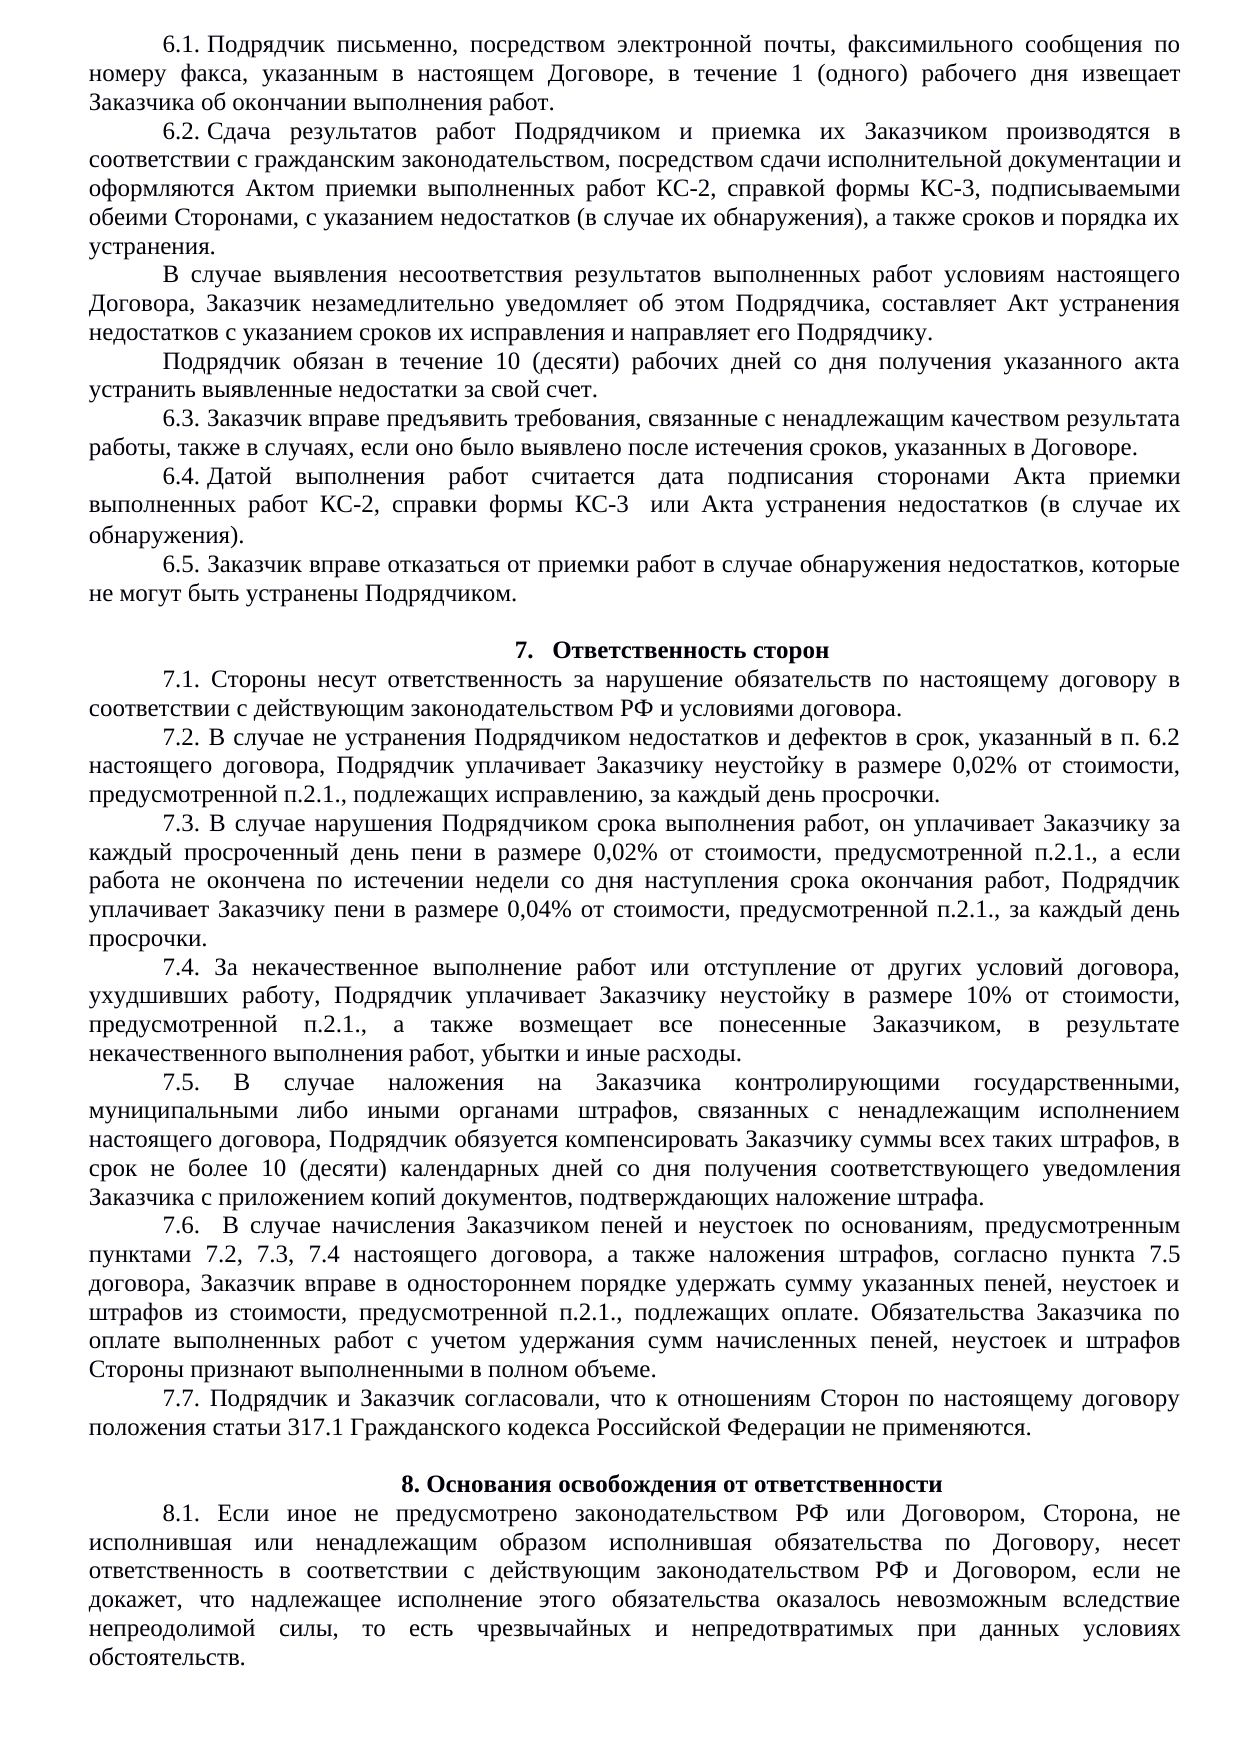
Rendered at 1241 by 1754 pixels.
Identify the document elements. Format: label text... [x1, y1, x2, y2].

text 6.4. Датой выполнения работ считается дата подписания сторонами Акта приемки выполненных работ КС-2, справки формы КС-3 или Акта устранения недостатков (в случае их обнаружения). [89, 461, 1181, 549]
text 6.1. Подрядчик письменно, посредством электронной почты, факсимильного сообщения по номеру факса, указанным в настоящем Договоре, в течение 1 (одного) рабочего дня извещает Заказчика об окончании выполнения работ. [89, 29, 1181, 116]
text 7.3. В случае нарушения Подрядчиком срока выполнения работ, он уплачивает Заказчику за каждый просроченный день пени в размере 0,02% от стоимости, предусмотренной п.2.1., а если работа не окончена по истечении недели со дня наступления срока окончания работ, Подрядчик уплачивает Заказчику пени в размере 0,04% от стоимости, предусмотренной п.2.1., за каждый день просрочки. [89, 808, 1181, 952]
list Ответственность сторон [162, 635, 1181, 664]
text 7.4. За некачественное выполнение работ или отступление от других условий договора, ухудшивших работу, Подрядчик уплачивает Заказчику неустойку в размере 10% от стоимости, предусмотренной п.2.1., а также возмещает все понесенные Заказчиком, в результате некачественного выполнения работ, убытки и иные расходы. [89, 952, 1181, 1067]
text 8. Основания освобождения от ответственности [89, 1469, 1181, 1498]
text Подрядчик обязан в течение 10 (десяти) рабочих дней со дня получения указанного акта устранить выявленные недостатки за свой счет. [89, 346, 1181, 403]
text 7.1. Стороны несут ответственность за нарушение обязательств по настоящему договору в соответствии с действующим законодательством РФ и условиями договора. [89, 664, 1181, 722]
text 7.2. В случае не устранения Подрядчиком недостатков и дефектов в срок, указанный в п. 6.2 настоящего договора, Подрядчик уплачивает Заказчику неустойку в размере 0,02% от стоимости, предусмотренной п.2.1., подлежащих исправлению, за каждый день просрочки. [89, 722, 1181, 808]
text 7.5. В случае наложения на Заказчика контролирующими государственными, муниципальными либо иными органами штрафов, связанных с ненадлежащим исполнением настоящего договора, Подрядчик обязуется компенсировать Заказчику суммы всех таких штрафов, в срок не более 10 (десяти) календарных дней со дня получения соответствующего уведомления Заказчика с приложением копий документов, подтверждающих наложение штрафа. [89, 1067, 1181, 1210]
text 6.3. Заказчик вправе предъявить требования, связанные с ненадлежащим качеством результата работы, также в случаях, если оно было выявлено после истечения сроков, указанных в Договоре. [89, 403, 1181, 461]
text 7.6. В случае начисления Заказчиком пеней и неустоек по основаниям, предусмотренным пунктами 7.2, 7.3, 7.4 настоящего договора, а также наложения штрафов, согласно пункта 7.5 договора, Заказчик вправе в одностороннем порядке удержать сумму указанных пеней, неустоек и штрафов из стоимости, предусмотренной п.2.1., подлежащих оплате. Обязательства Заказчика по оплате выполненных работ с учетом удержания сумм начисленных пеней, неустоек и штрафов Стороны признают выполненными в полном объеме. [89, 1210, 1181, 1383]
text 8.1. Если иное не предусмотрено законодательством РФ или Договором, Сторона, не исполнившая или ненадлежащим образом исполнившая обязательства по Договору, несет ответственность в соответствии с действующим законодательством РФ и Договором, если не докажет, что надлежащее исполнение этого обязательства оказалось невозможным вследствие непреодолимой силы, то есть чрезвычайных и непредотвратимых при данных условиях обстоятельств. [89, 1498, 1181, 1670]
text 6.5. Заказчик вправе отказаться от приемки работ в случае обнаружения недостатков, которые не могут быть устранены Подрядчиком. [89, 549, 1181, 607]
text В случае выявления несоответствия результатов выполненных работ условиям настоящего Договора, Заказчик незамедлительно уведомляет об этом Подрядчика, составляет Акт устранения недостатков с указанием сроков их исправления и направляет его Подрядчику. [89, 259, 1181, 346]
text 7.7. Подрядчик и Заказчик согласовали, что к отношениям Сторон по настоящему договору положения статьи 317.1 Гражданского кодекса Российской Федерации не применяются. [89, 1383, 1181, 1440]
text 6.2. Сдача результатов работ Подрядчиком и приемка их Заказчиком производятся в соответствии с гражданским законодательством, посредством сдачи исполнительной документации и оформляются Актом приемки выполненных работ КС-2, справкой формы КС-3, подписываемыми обеими Сторонами, с указанием недостатков (в случае их обнаружения), а также сроков и порядка их устранения. [89, 116, 1181, 259]
